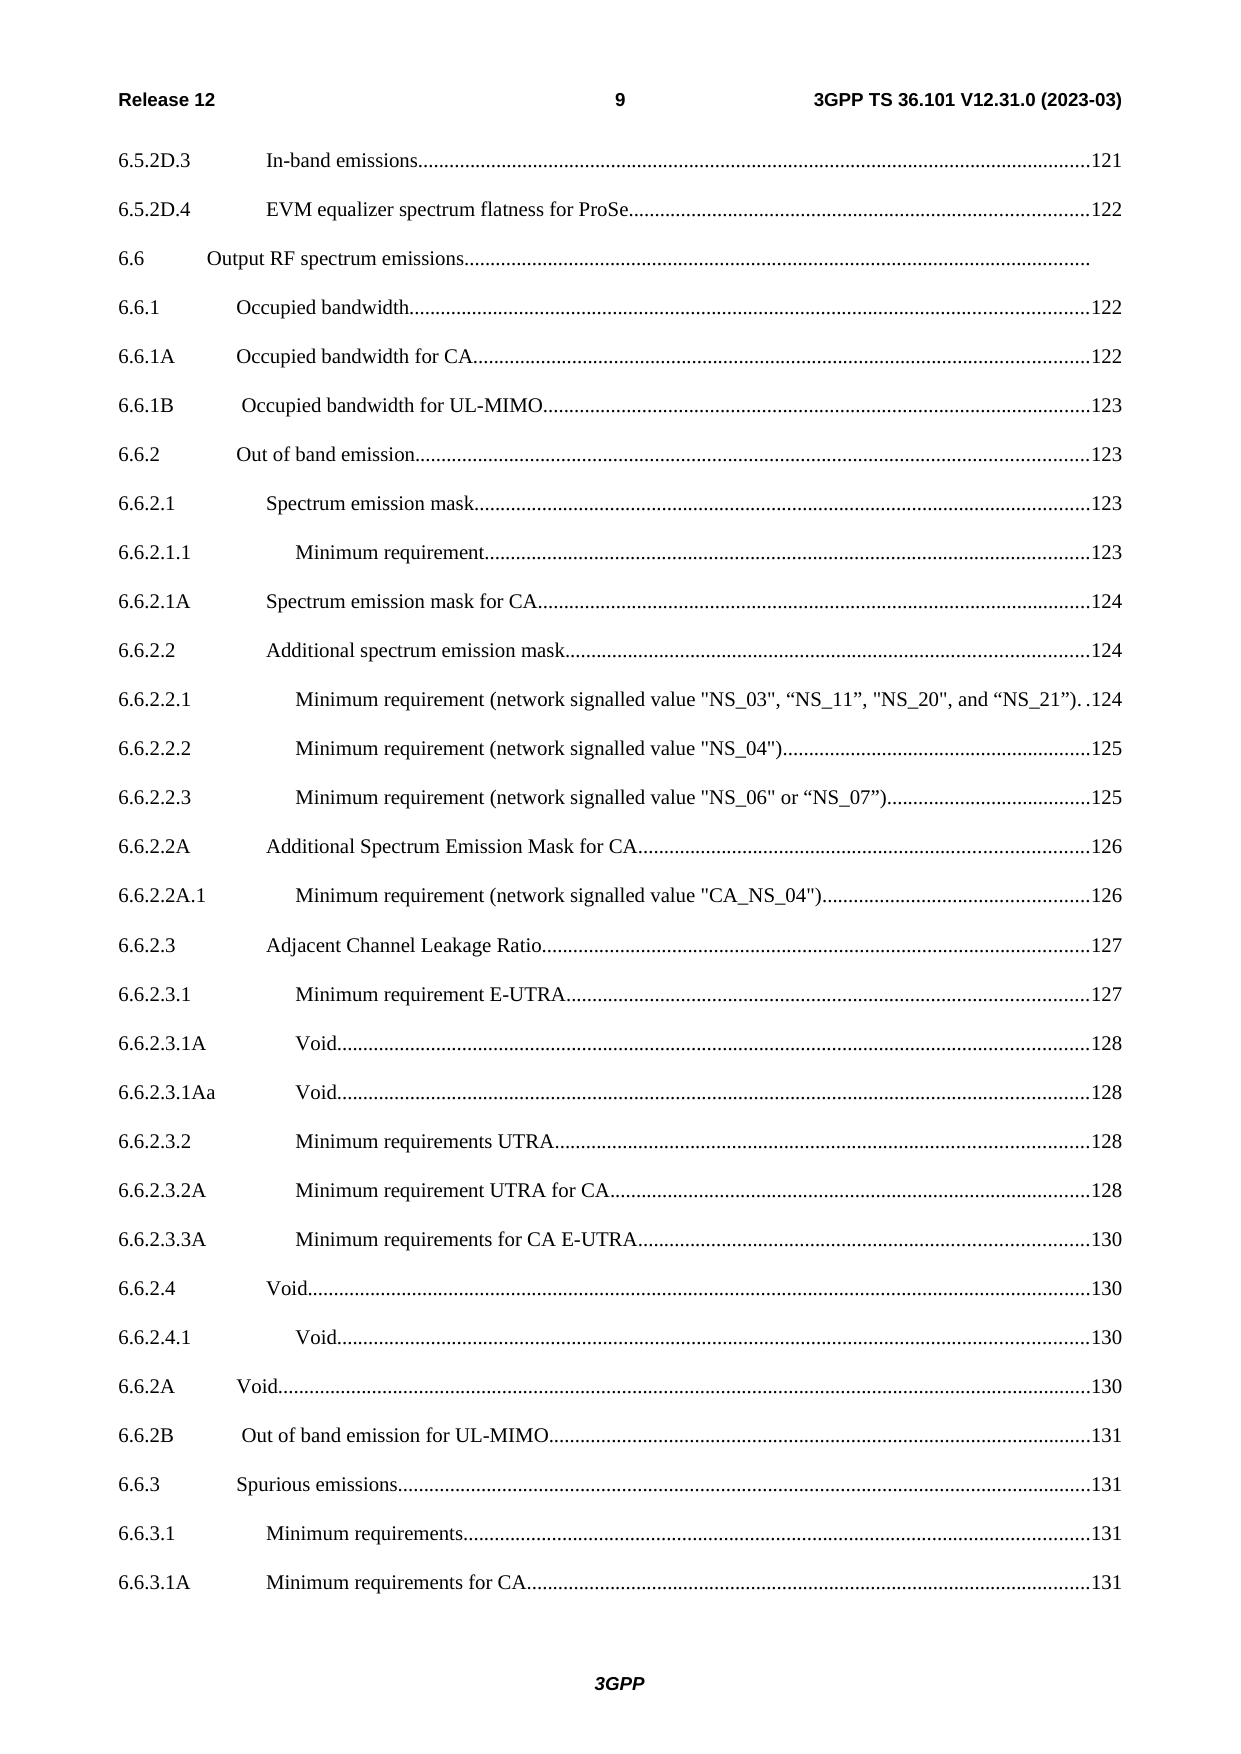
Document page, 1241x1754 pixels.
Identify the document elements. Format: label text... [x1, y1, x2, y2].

text 6.6.2.3.2A Minimum requirement UTRA for CA 128 [118, 1178, 1122, 1202]
text 6.6.2.3.1 Minimum requirement E-UTRA 127 [118, 982, 1122, 1006]
text 6.6.2.1 Spectrum emission mask 123 [118, 491, 1122, 515]
text 6.6.2.3 Adjacent Channel Leakage Ratio 127 [118, 932, 1122, 957]
text 6.6.2.2A.1 Minimum requirement (network signalled value "CA_NS_04") 126 [118, 883, 1122, 907]
text 6.6.1 Occupied bandwidth 122 [118, 295, 1122, 319]
text 6.6.2A Void 130 [118, 1374, 1122, 1398]
text 6.6.2.1A Spectrum emission mask for CA 124 [118, 589, 1122, 613]
text 6.6.2.2 Additional spectrum emission mask 124 [118, 638, 1122, 662]
text 6.6.2.3.2 Minimum requirements UTRA 128 [118, 1129, 1122, 1153]
text 6.6.2.2A Additional Spectrum Emission Mask for CA 126 [118, 834, 1122, 858]
text 6.6.1B Occupied bandwidth for UL-MIMO 123 [118, 393, 1122, 417]
text 6.5.2D.4 EVM equalizer spectrum flatness for ProSe 122 [118, 197, 1122, 221]
text 6.6.3 Spurious emissions 131 [118, 1472, 1122, 1496]
text 6.6.2B Out of band emission for UL-MIMO 131 [118, 1423, 1122, 1447]
text 6.6.2.4.1 Void 130 [118, 1325, 1122, 1349]
text 6.5.2D.3 In-band emissions 121 [118, 147, 1122, 172]
text 6.6 Output RF spectrum emissions 122 [118, 246, 1078, 270]
text 6.6.2.4 Void 130 [118, 1276, 1122, 1300]
text 6.6.2.3.1A Void 128 [118, 1031, 1122, 1055]
text 6.6.2.2.1 Minimum requirement (network signalled value "NS_03", “NS_11”, "NS_20", and “NS_21”) 124 [118, 687, 1122, 711]
text 6.6.2.3.3A Minimum requirements for CA E-UTRA 130 [118, 1227, 1122, 1251]
text 6.6.2.2.2 Minimum requirement (network signalled value "NS_04") 125 [118, 736, 1122, 760]
text 6.6.2.1.1 Minimum requirement 123 [118, 540, 1122, 564]
text 6.6.2.2.3 Minimum requirement (network signalled value "NS_06" or “NS_07”) 125 [118, 785, 1122, 809]
text 6.6.3.1 Minimum requirements 131 [118, 1521, 1122, 1545]
text 6.6.2.3.1Aa Void 128 [118, 1080, 1122, 1104]
text 6.6.1A Occupied bandwidth for CA 122 [118, 344, 1122, 368]
text 6.6.3.1A Minimum requirements for CA 131 [118, 1570, 1122, 1594]
text 6.6.2 Out of band emission 123 [118, 442, 1122, 466]
